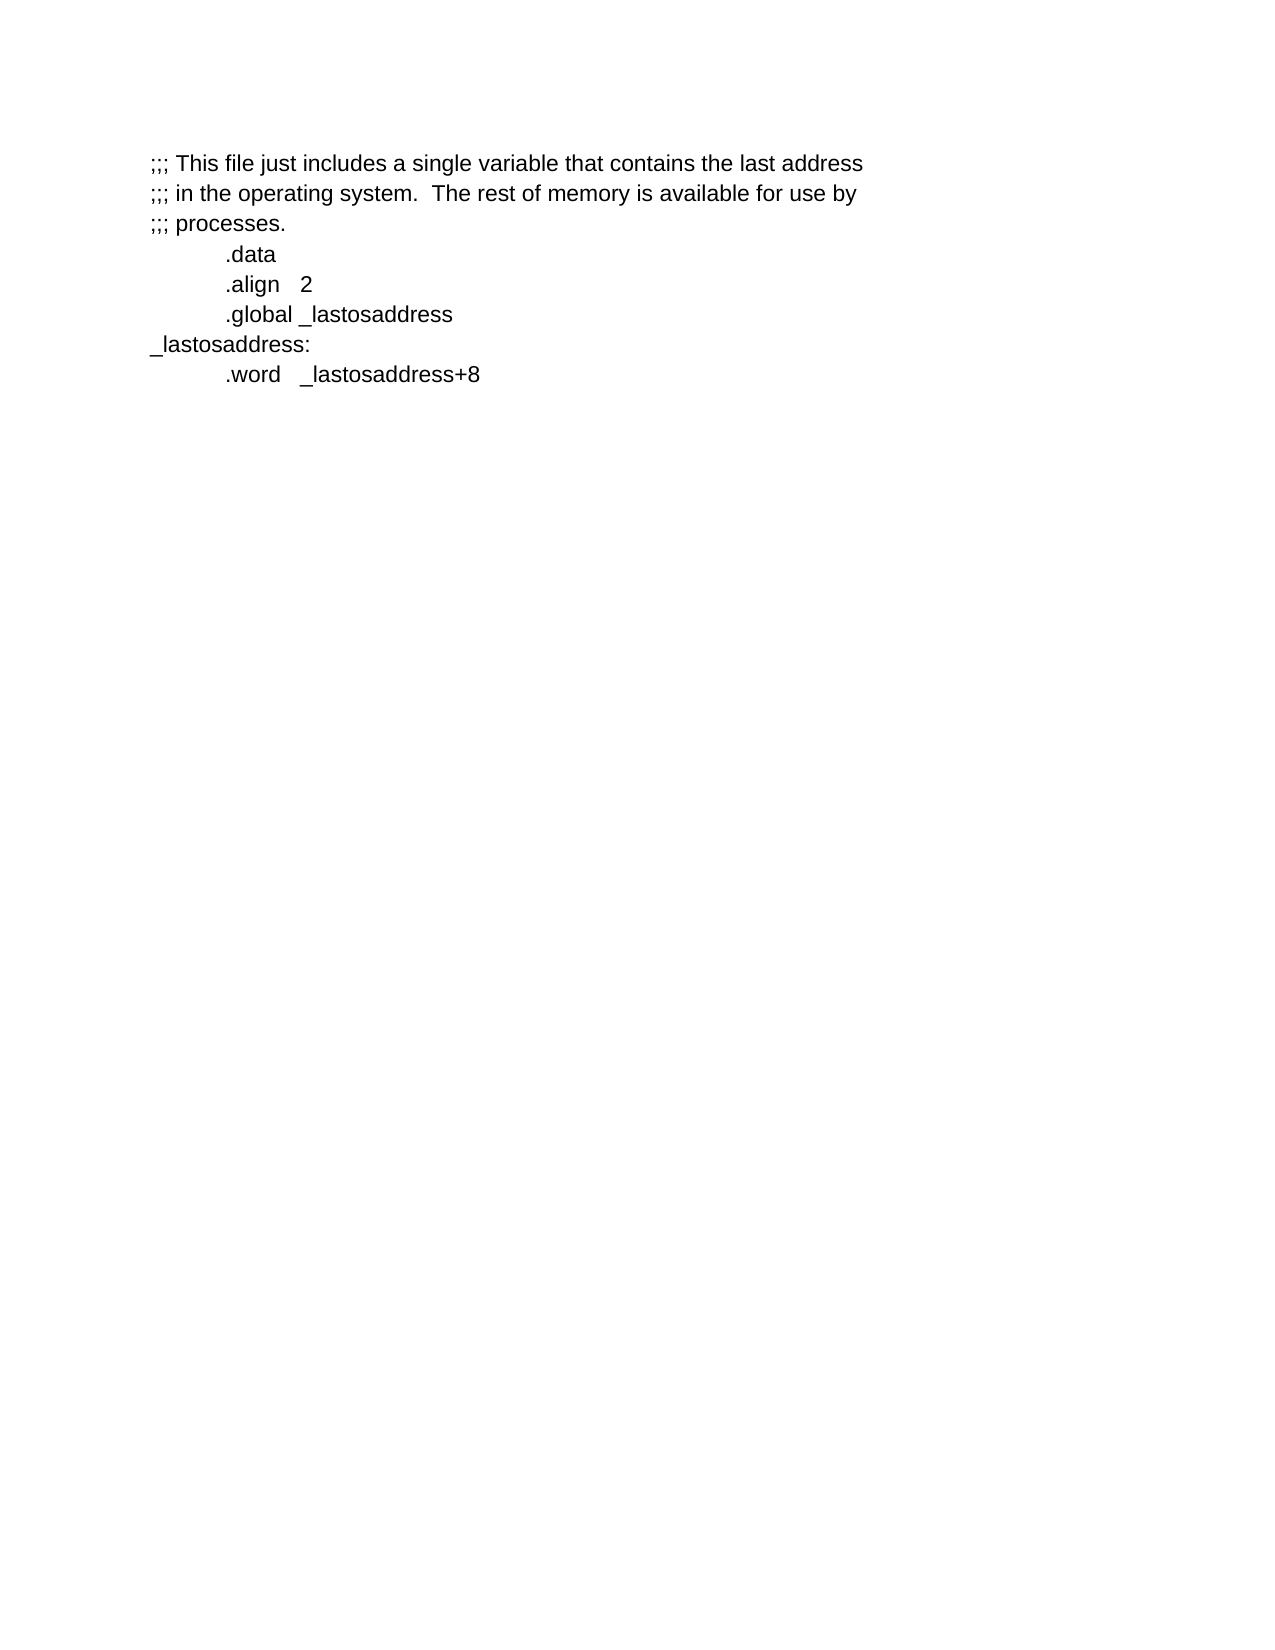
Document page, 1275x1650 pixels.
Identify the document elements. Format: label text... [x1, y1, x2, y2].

text .global _lastosaddress [150, 301, 1125, 327]
text _lastosaddress: [150, 331, 1125, 358]
text .word _lastosaddress+8 [150, 361, 1125, 388]
text ;;; This file just includes a single variable that contains the last address [150, 150, 1125, 176]
text .align 2 [150, 271, 1125, 297]
text .data [150, 241, 1125, 267]
text ;;; processes. [150, 210, 1125, 237]
text ;;; in the operating system. The rest of memory is available for use by [150, 180, 1125, 207]
